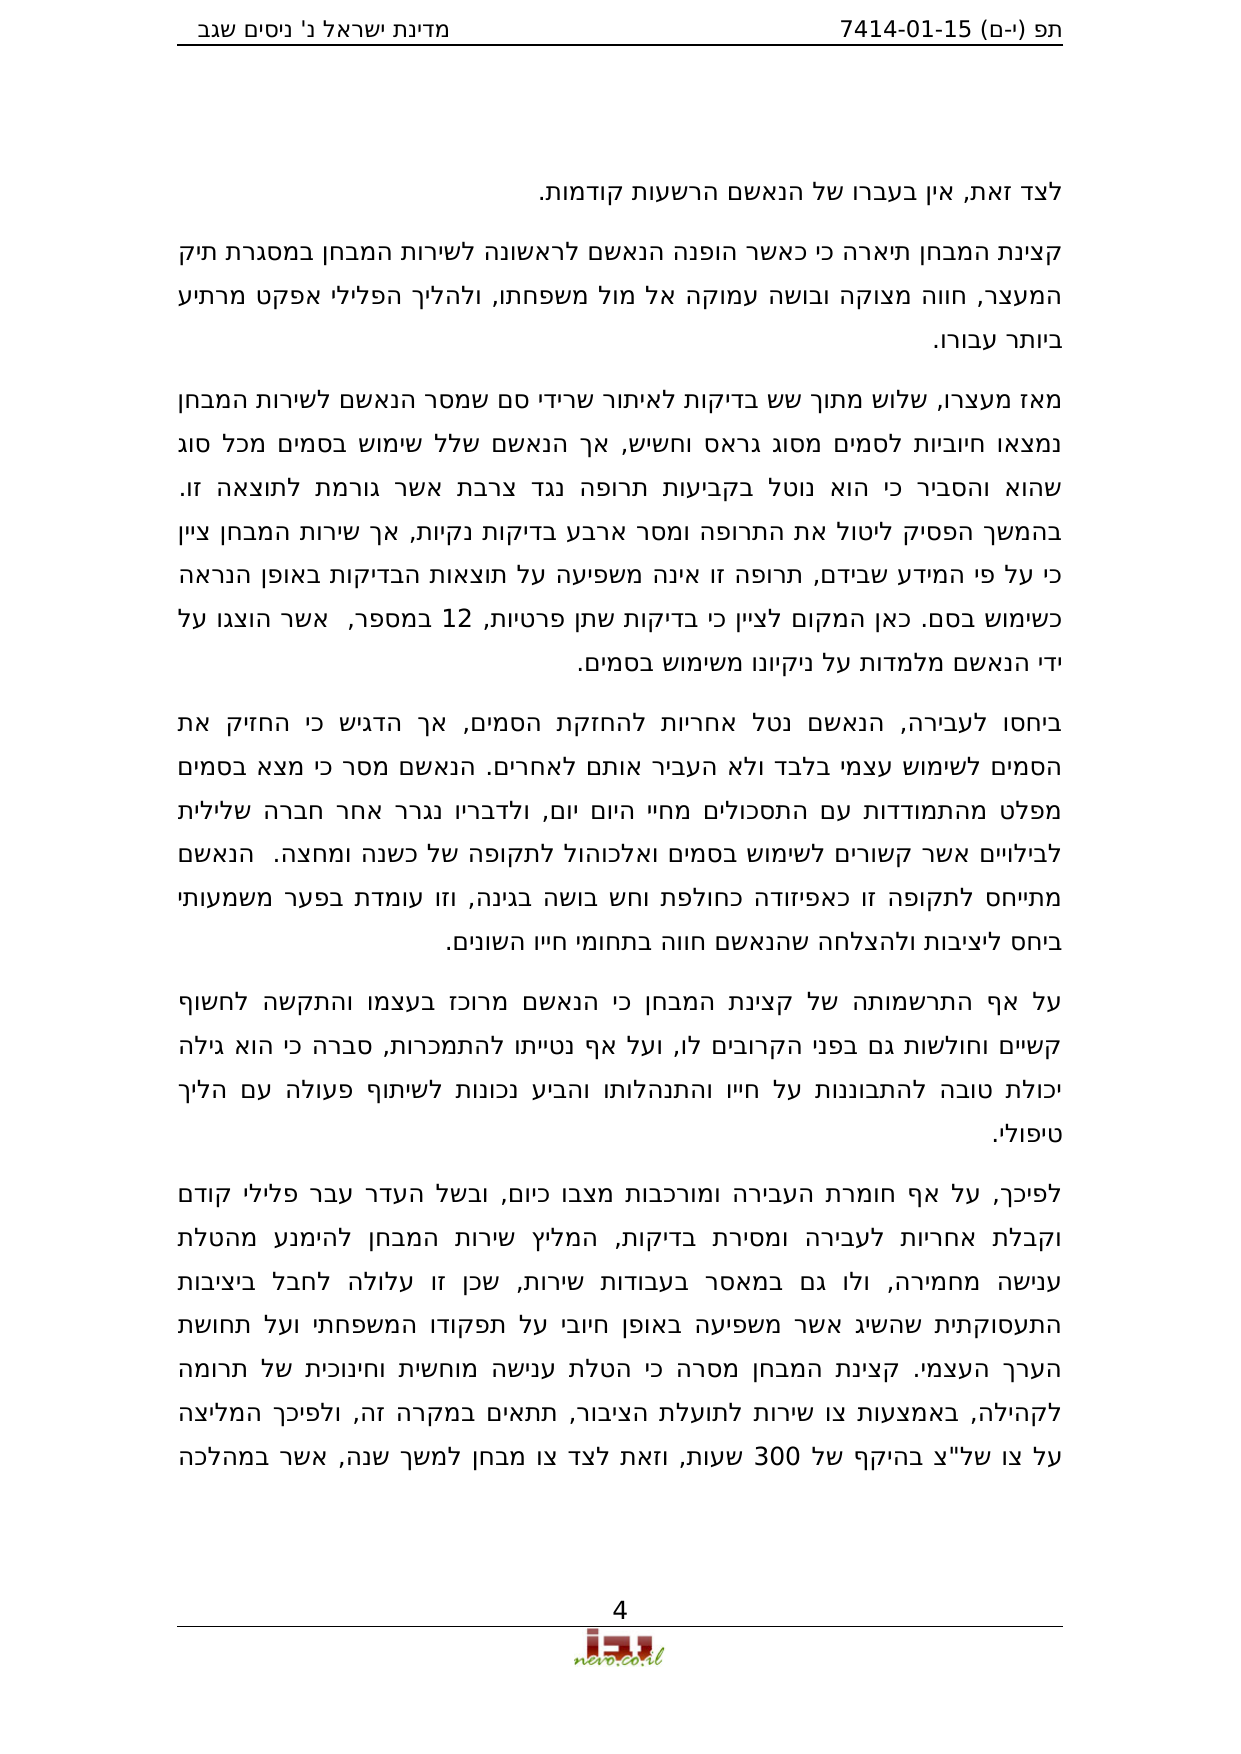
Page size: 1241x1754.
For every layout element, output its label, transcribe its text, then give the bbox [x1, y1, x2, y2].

picture [574, 1628, 666, 1667]
text ביחסו לעבירה, הנאשם נטל אחריות להחזקת הסמים, אך הדגיש כי החזיק את הסמים לשימוש עצמי בלבד ולא העביר אותם לאחרים. הנאשם מסר כי מצא בסמים מפלט מהתמודדות עם התסכולים מחיי היום יום, ולדבריו נגרר אחר חברה שלילית לבילויים אשר קשורים לשימוש בסמים ואלכוהול לתקופה של כשנה ומחצה. הנאשם מתייחס לתקופה זו כאפיזודה כחולפת וחש בושה בגינה, וזו עומדת בפער משמעותי ביחס ליציבות ולהצלחה שהנאשם חווה בתחומי חייו השונים. [177, 708, 1063, 956]
text מאז מעצרו, שלוש מתוך שש בדיקות לאיתור שרידי סם שמסר הנאשם לשירות המבחן נמצאו חיוביות לסמים מסוג גראס וחשיש, אך הנאשם שלל שימוש בסמים מכל סוג שהוא והסביר כי הוא נוטל בקביעות תרופה נגד צרבת אשר גורמת לתוצאה זו. בהמשך הפסיק ליטול את התרופה ומסר ארבע בדיקות נקיות, אך שירות המבחן ציין כי על פי המידע שבידם, תרופה זו אינה משפיעה על תוצאות הבדיקות באופן הנראה כשימוש בסם. כאן המקום לציין כי בדיקות שתן פרטיות, 12 במספר, אשר הוצגו על ידי הנאשם מלמדות על ניקיונו משימוש בסמים. [177, 386, 1063, 677]
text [177, 1179, 1063, 1471]
text קצינת המבחן תיארה כי כאשר הופנה הנאשם לראשונה לשירות המבחן במסגרת תיק המעצר, חווה מצוקה ובושה עמוקה אל מול משפחתו, ולהליך הפלילי אפקט מרתיע ביותר עבורו. [177, 238, 1063, 354]
text לצד זאת, אין בעברו של הנאשם הרשעות קודמות. [177, 177, 1063, 206]
text על אף התרשמותה של קצינת המבחן כי הנאשם מרוכז בעצמו והתקשה לחשוף קשיים וחולשות גם בפני הקרובים לו, ועל אף נטייתו להתמכרות, סברה כי הוא גילה יכולת טובה להתבוננות על חייו והתנהלותו והביע נכונות לשיתוף פעולה עם הליך טיפולי. [177, 988, 1063, 1148]
